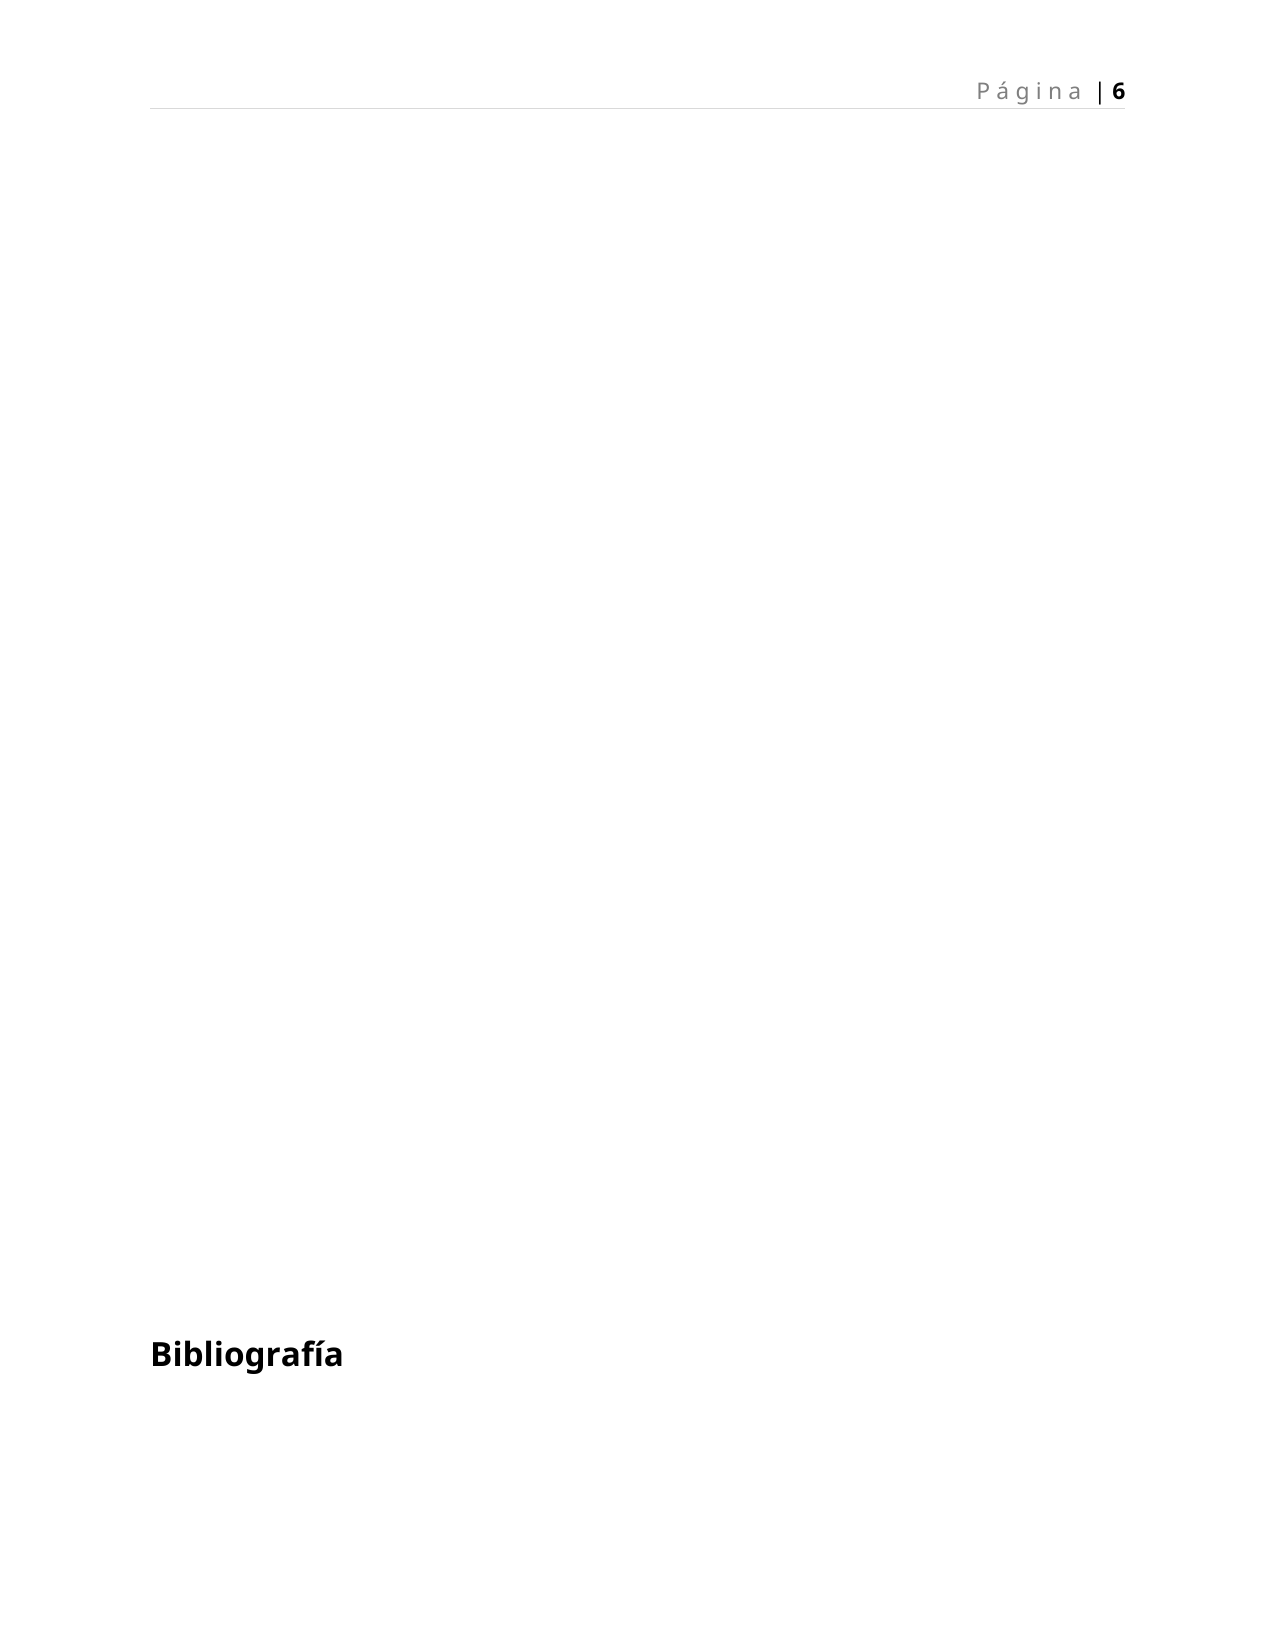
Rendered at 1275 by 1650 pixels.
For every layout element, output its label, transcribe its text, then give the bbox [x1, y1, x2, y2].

subtitle Bibliografía [150, 1331, 1125, 1377]
